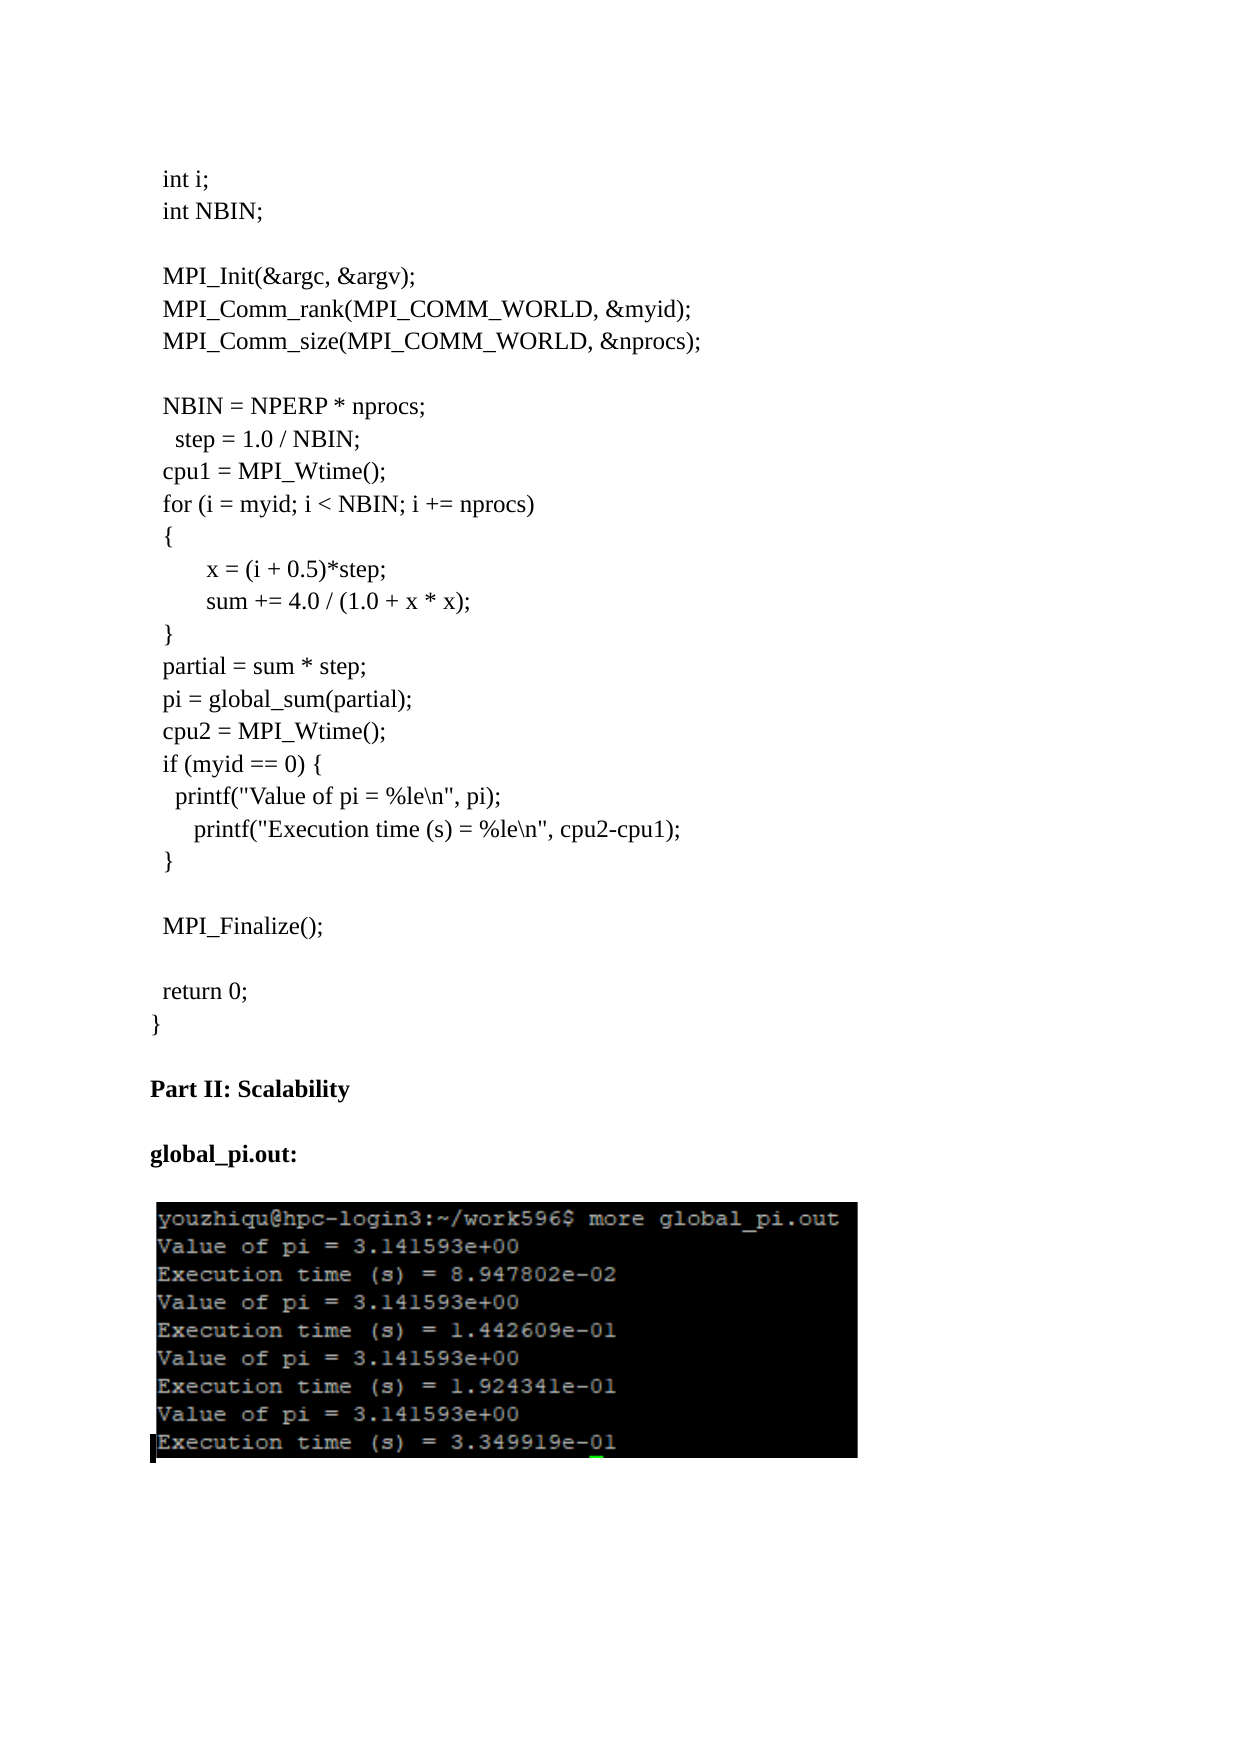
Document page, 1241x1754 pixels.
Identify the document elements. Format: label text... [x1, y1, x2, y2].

picture [156, 1202, 858, 1458]
text global_pi.out: [150, 1137, 1090, 1169]
text sum += 4.0 / (1.0 + x * x); [150, 584, 1090, 617]
text cpu1 = MPI_Wtime(); [150, 454, 1090, 487]
text } [150, 1007, 1090, 1039]
text cpu2 = MPI_Wtime(); [150, 714, 1090, 747]
text for (i = myid; i < NBIN; i += nprocs) [150, 487, 1090, 519]
text MPI_Comm_size(MPI_COMM_WORLD, &nprocs); [150, 324, 1090, 357]
text return 0; [150, 974, 1090, 1007]
text MPI_Finalize(); [150, 909, 1090, 942]
text } [150, 844, 1090, 877]
text } [150, 617, 1090, 649]
text int NBIN; [150, 194, 1090, 227]
text step = 1.0 / NBIN; [150, 422, 1090, 454]
text if (myid == 0) { [150, 747, 1090, 779]
text x = (i + 0.5)*step; [150, 552, 1090, 584]
text int i; [150, 162, 1090, 194]
text MPI_Init(&argc, &argv); [150, 259, 1090, 292]
text printf("Value of pi = %le\n", pi); [150, 779, 1090, 812]
text { [150, 519, 1090, 552]
text partial = sum * step; [150, 649, 1090, 682]
text printf("Execution time (s) = %le\n", cpu2-cpu1); [150, 812, 1090, 844]
text Part II: Scalability [150, 1072, 1090, 1104]
text NBIN = NPERP * nprocs; [150, 389, 1090, 422]
text pi = global_sum(partial); [150, 682, 1090, 714]
text MPI_Comm_rank(MPI_COMM_WORLD, &myid); [150, 292, 1090, 324]
